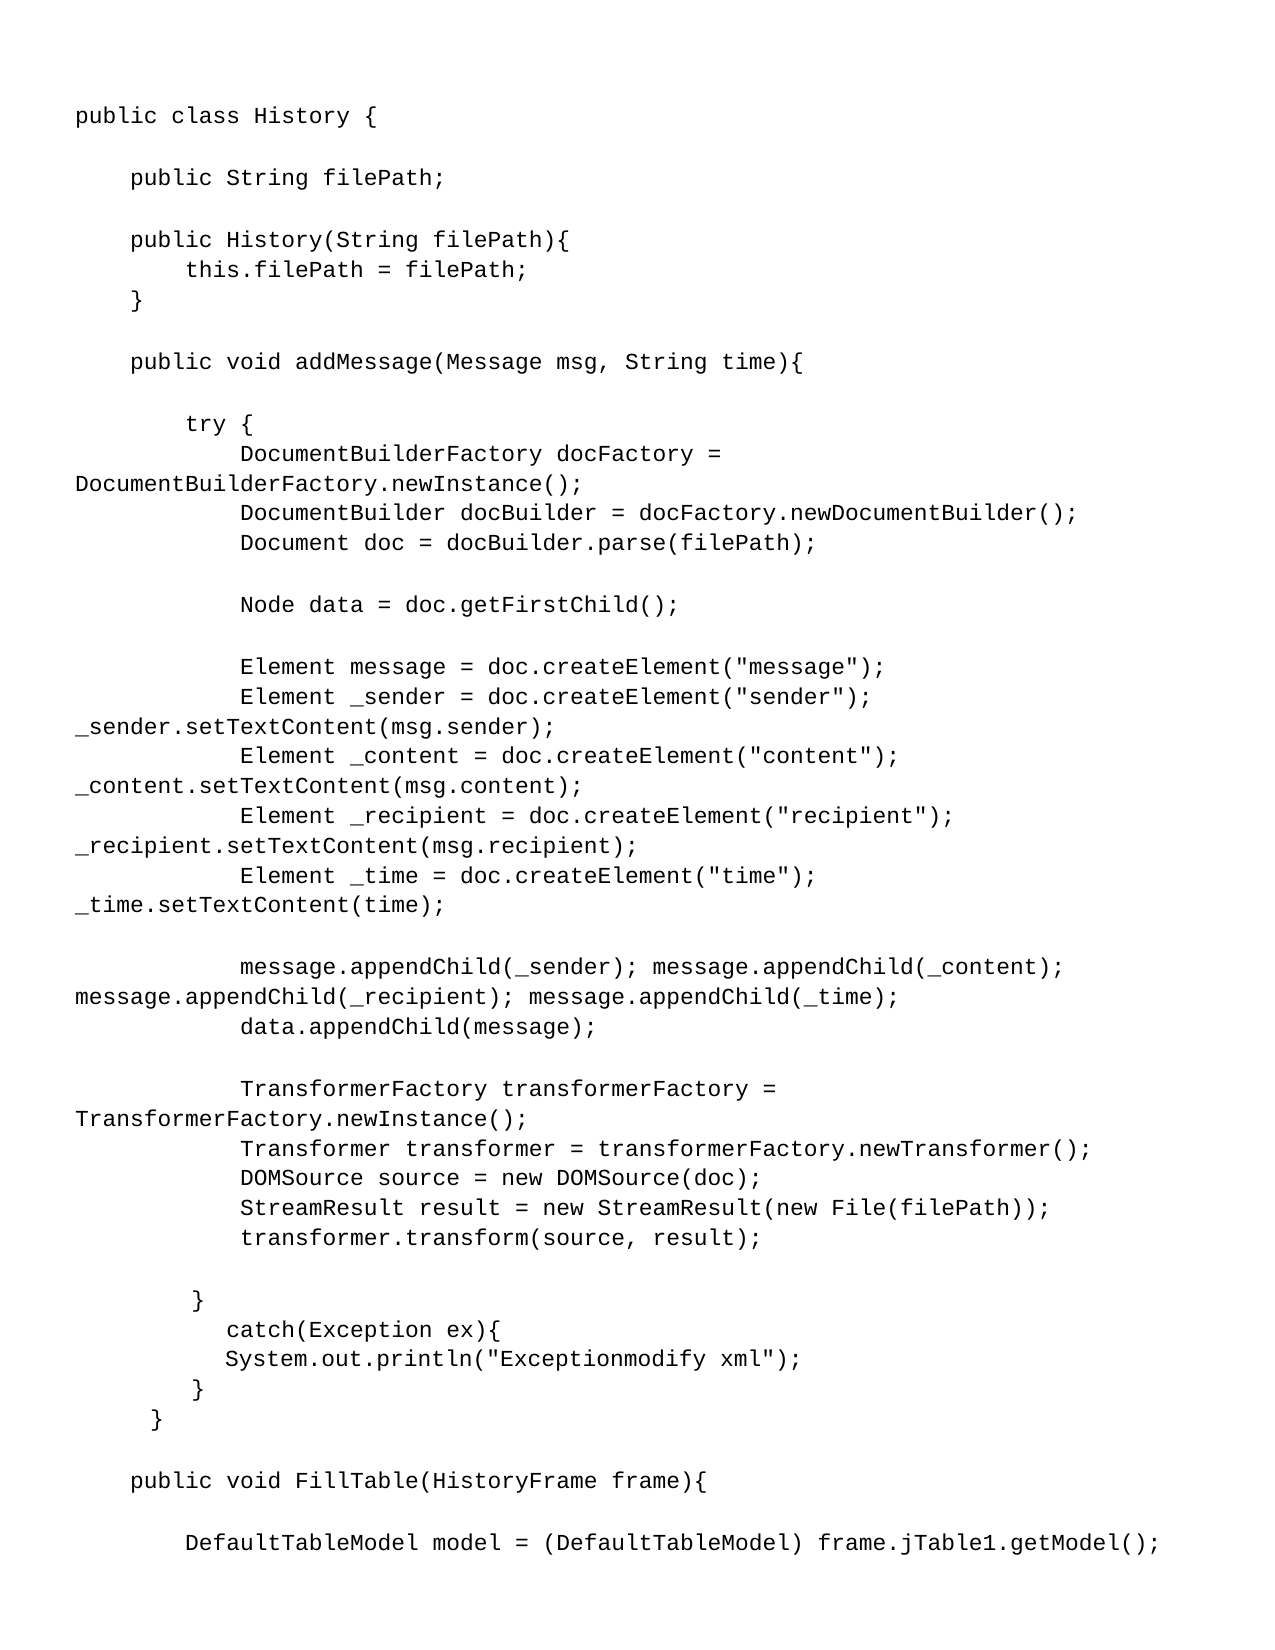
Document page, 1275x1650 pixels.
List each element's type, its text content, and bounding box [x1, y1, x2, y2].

text Element _content = doc.createElement("content"); _content.setTextContent(msg.content); [75, 745, 1200, 801]
text StreamResult result = new StreamResult(new File(filePath)); [75, 1196, 1200, 1222]
text DocumentBuilderFactory docFactory = DocumentBuilderFactory.newInstance(); [75, 442, 1200, 498]
text catch(Exception ex){ [75, 1318, 1200, 1344]
text Node data = doc.getFirstChild(); [75, 593, 1200, 619]
text public String filePath; [75, 167, 1200, 193]
text Element message = doc.createElement("message"); [75, 655, 1200, 681]
text this.filePath = filePath; [75, 258, 1200, 284]
text DefaultTableModel model = (DefaultTableModel) frame.jTable1.getModel(); [75, 1531, 1200, 1557]
text } [75, 1407, 1200, 1433]
text transformer.transform(source, result); [75, 1226, 1200, 1252]
text System.out.println("Exceptionmodify xml"); [75, 1348, 1200, 1374]
text Element _recipient = doc.createElement("recipient"); _recipient.setTextContent(msg.recipient); [75, 804, 1200, 860]
text Element _sender = doc.createElement("sender"); _sender.setTextContent(msg.sender); [75, 685, 1200, 741]
text DOMSource source = new DOMSource(doc); [75, 1167, 1200, 1193]
text Element _time = doc.createElement("time"); _time.setTextContent(time); [75, 864, 1200, 920]
text public void FillTable(HistoryFrame frame){ [75, 1469, 1200, 1495]
text TransformerFactory transformerFactory = TransformerFactory.newInstance(); [75, 1077, 1200, 1133]
text try { [75, 412, 1200, 438]
text } [75, 1378, 1200, 1403]
text Document doc = docBuilder.parse(filePath); [75, 531, 1200, 557]
text data.appendChild(message); [75, 1015, 1200, 1041]
text public class History { [75, 105, 1200, 131]
text public History(String filePath){ [75, 229, 1200, 255]
text public void addMessage(Message msg, String time){ [75, 350, 1200, 376]
text DocumentBuilder docBuilder = docFactory.newDocumentBuilder(); [75, 502, 1200, 528]
text } [75, 1288, 1200, 1314]
text message.appendChild(_sender); message.appendChild(_content); message.appendChild(_recipient); message.appendChild(_time); [75, 956, 1200, 1011]
text } [75, 288, 1200, 314]
text Transformer transformer = transformerFactory.newTransformer(); [75, 1137, 1200, 1163]
